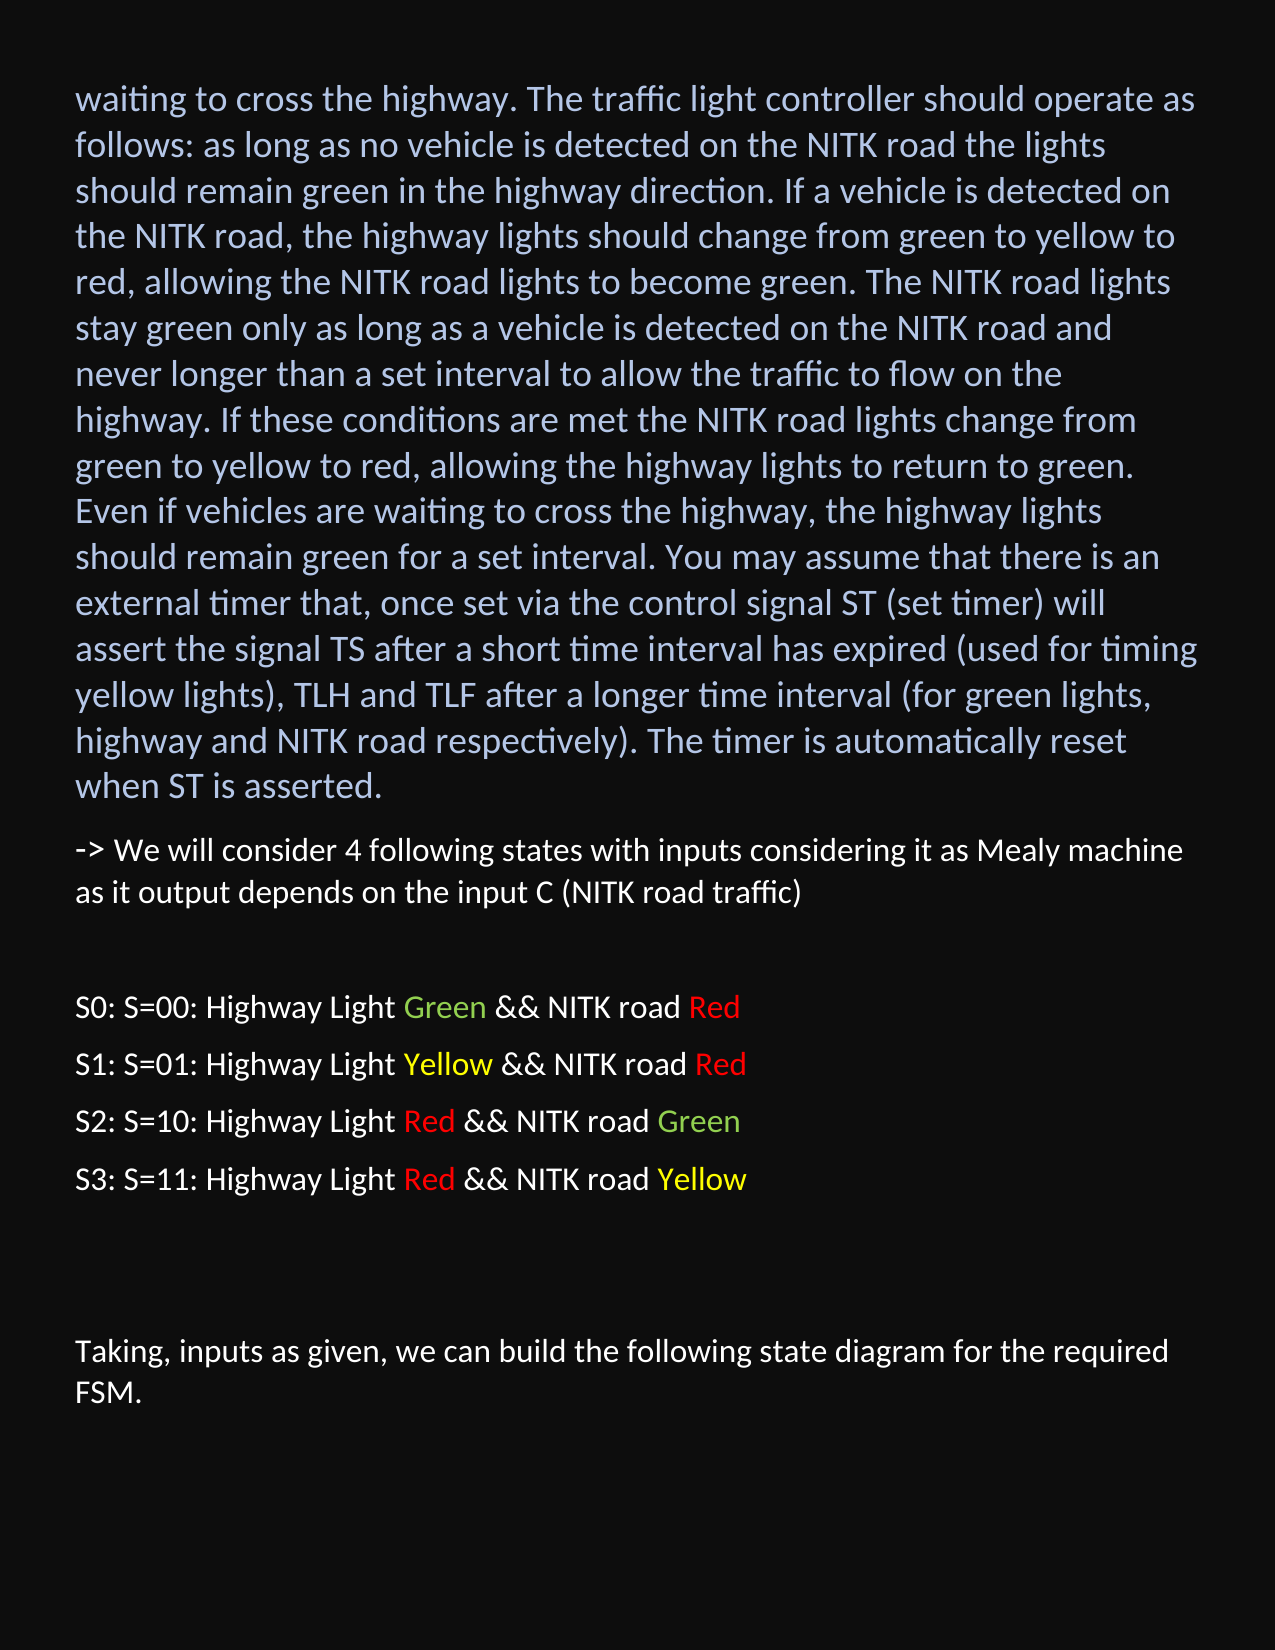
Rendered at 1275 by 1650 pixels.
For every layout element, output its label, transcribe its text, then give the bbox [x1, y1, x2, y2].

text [75, 75, 1200, 808]
text Taking, inputs as given, we can build the following state diagram for the required FSM. [75, 1330, 1200, 1411]
text S1: S=01: Highway Light Yellow && NITK road Red [75, 1043, 1200, 1084]
text S3: S=11: Highway Light Red && NITK road Yellow [75, 1158, 1200, 1198]
text -> We will consider 4 following states with inputs considering it as Mealy machine as it output depends on the input C (NITK road traffic) [75, 825, 1200, 912]
text S0: S=00: Highway Light Green && NITK road Red [75, 986, 1200, 1026]
text S2: S=10: Highway Light Red && NITK road Green [75, 1100, 1200, 1141]
